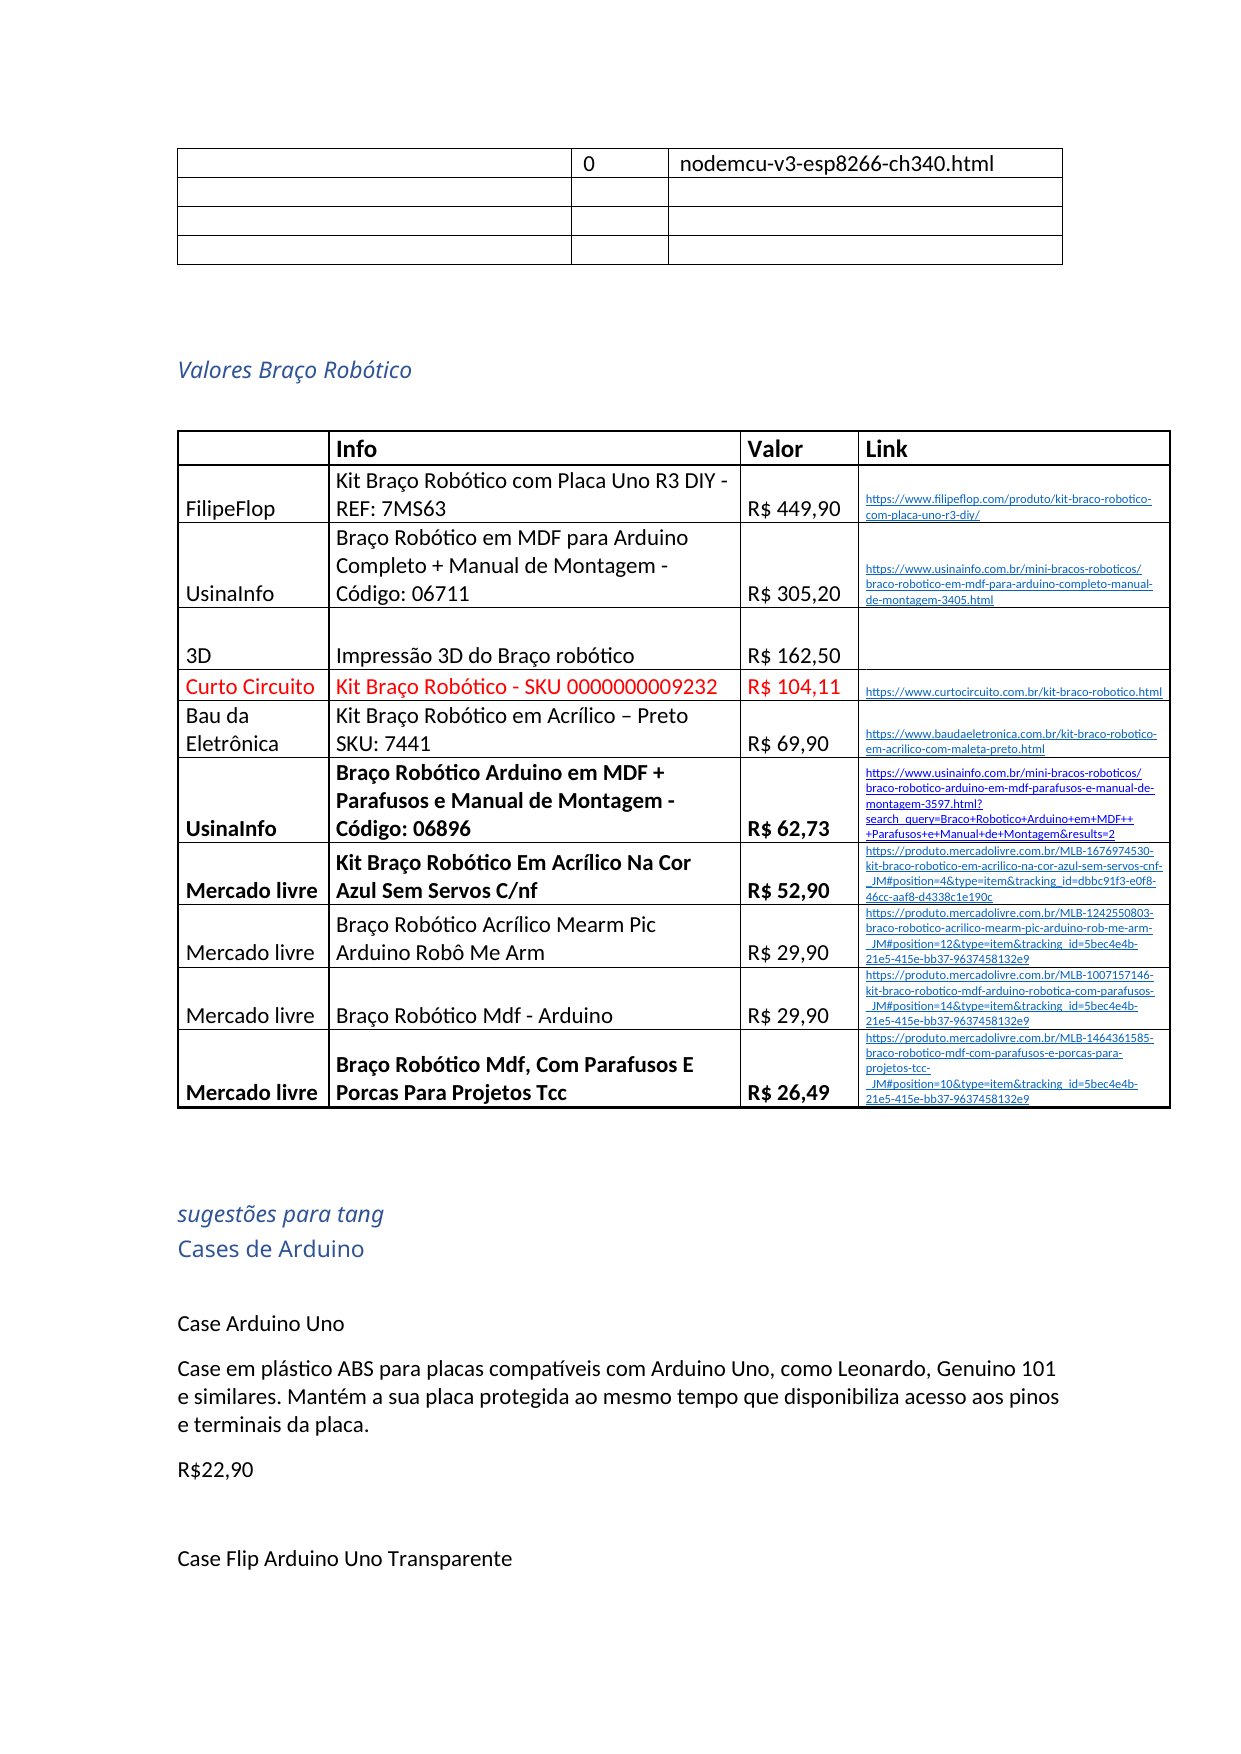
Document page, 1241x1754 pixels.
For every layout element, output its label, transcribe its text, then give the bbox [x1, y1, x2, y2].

table_cell https://produto.mercadolivre.com.br/MLB-1007157146-kit-braco-robotico-mdf-arduino-robotica-com-parafusos-_JM#position=14&type=item&tracking_id=5bec4e4b-21e5-415e-bb37-9637458132e9 [859, 968, 1169, 1029]
table_cell [572, 207, 668, 235]
table_cell R$ 29,90 [741, 905, 858, 967]
table_cell [178, 207, 571, 235]
table_cell R$ 62,73 [741, 758, 858, 842]
table_cell Impressão 3D do Braço robótico [330, 608, 740, 669]
text Case Flip Arduino Uno Transparente [177, 1544, 1063, 1572]
table_cell R$ 26,49 [741, 1030, 858, 1106]
table_cell Curto Circuito [179, 670, 328, 700]
table_cell UsinaInfo [179, 523, 328, 607]
table_cell 3D [179, 608, 328, 669]
table_cell https://produto.mercadolivre.com.br/MLB-1464361585-braco-robotico-mdf-com-parafusos-e-porcas-para-projetos-tcc-_JM#position=10&type=item&tracking_id=5bec4e4b-21e5-415e-bb37-9637458132e9 [859, 1030, 1169, 1106]
table_header Valor [741, 432, 858, 464]
table_cell Kit Braço Robótico em Acrílico – Preto SKU: 7441 [330, 701, 740, 757]
text Case em plástico ABS para placas compatíveis com Arduino Uno, como Leonardo, Genuino 101 e similares. Mantém a sua placa protegida ao mesmo tempo que disponibiliza acesso aos pinos e terminais da placa. [177, 1354, 1063, 1438]
table_cell https://produto.mercadolivre.com.br/MLB-1676974530-kit-braco-robotico-em-acrilico-na-cor-azul-sem-servos-cnf-_JM#position=4&type=item&tracking_id=dbbc91f3-e0f8-46cc-aaf8-d4338c1e190c [859, 843, 1169, 904]
table_header Link [859, 432, 1169, 464]
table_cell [669, 149, 1062, 177]
table_cell https://produto.mercadolivre.com.br/MLB-1242550803-braco-robotico-acrilico-mearm-pic-arduino-rob-me-arm-_JM#position=12&type=item&tracking_id=5bec4e4b-21e5-415e-bb37-9637458132e9 [859, 905, 1169, 967]
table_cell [178, 149, 571, 177]
table_cell [859, 608, 1169, 669]
table_cell [178, 178, 571, 206]
table_cell [572, 236, 668, 264]
table_cell Kit Braço Robótico - SKU 0000000009232 [330, 670, 740, 700]
table_cell Braço Robótico Mdf, Com Parafusos E Porcas Para Projetos Tcc [330, 1030, 740, 1106]
table_cell R$38,50 [572, 149, 668, 177]
table_cell Bau da Eletrônica [179, 701, 328, 757]
subtitle Cases de Arduino [177, 1233, 1063, 1264]
table_cell R$ 449,90 [741, 466, 858, 522]
table_cell Braço Robótico Mdf - Arduino [330, 968, 740, 1029]
table_cell https://www.usinainfo.com.br/mini-bracos-roboticos/braco-robotico-arduino-em-mdf-parafusos-e-manual-de-montagem-3597.html?search_query=Braco+Robotico+Arduino+em+MDF+++Parafusos+e+Manual+de+Montagem&results=2 [859, 758, 1169, 842]
table_header [179, 432, 328, 464]
table_cell https://www.curtocircuito.com.br/kit-braco-robotico.html [859, 670, 1169, 700]
table_cell [572, 178, 668, 206]
table_cell [178, 236, 571, 264]
table_cell R$ 162,50 [741, 608, 858, 669]
table_cell Mercado livre [179, 905, 328, 967]
table_cell Kit Braço Robótico com Placa Uno R3 DIY - REF: 7MS63 [330, 466, 740, 522]
table_cell Braço Robótico em MDF para Arduino Completo + Manual de Montagem - Código: 06711 [330, 523, 740, 607]
text Case Arduino Uno [177, 1309, 1063, 1337]
table_cell Mercado livre [179, 968, 328, 1029]
text R$22,90 [177, 1455, 1063, 1483]
table_cell R$ 29,90 [741, 968, 858, 1029]
table_cell https://www.usinainfo.com.br/mini-bracos-roboticos/braco-robotico-em-mdf-para-arduino-completo-manual-de-montagem-3405.html [859, 523, 1169, 607]
table_cell R$ 104,11 [741, 670, 858, 700]
subtitle sugestões para tang [177, 1198, 1063, 1229]
table_cell Mercado livre [179, 843, 328, 904]
subtitle Valores Braço Robótico [177, 354, 1063, 386]
table_cell https://www.filipeflop.com/produto/kit-braco-robotico-com-placa-uno-r3-diy/ [859, 466, 1169, 522]
table_cell [669, 207, 1062, 235]
table_cell R$ 305,20 [741, 523, 858, 607]
table_cell [669, 236, 1062, 264]
table_cell Braço Robótico Arduino em MDF + Parafusos e Manual de Montagem - Código: 06896 [330, 758, 740, 842]
table_cell Braço Robótico Acrílico Mearm Pic Arduino Robô Me Arm [330, 905, 740, 967]
table_cell R$ 52,90 [741, 843, 858, 904]
table_cell https://www.baudaeletronica.com.br/kit-braco-robotico-em-acrilico-com-maleta-preto.html [859, 701, 1169, 757]
table_header Info [330, 432, 740, 464]
table_cell [669, 178, 1062, 206]
table_cell FilipeFlop [179, 466, 328, 522]
table_cell Kit Braço Robótico Em Acrílico Na Cor Azul Sem Servos C/nf [330, 843, 740, 904]
table_cell R$ 69,90 [741, 701, 858, 757]
table_cell Mercado livre [179, 1030, 328, 1106]
table_cell UsinaInfo [179, 758, 328, 842]
